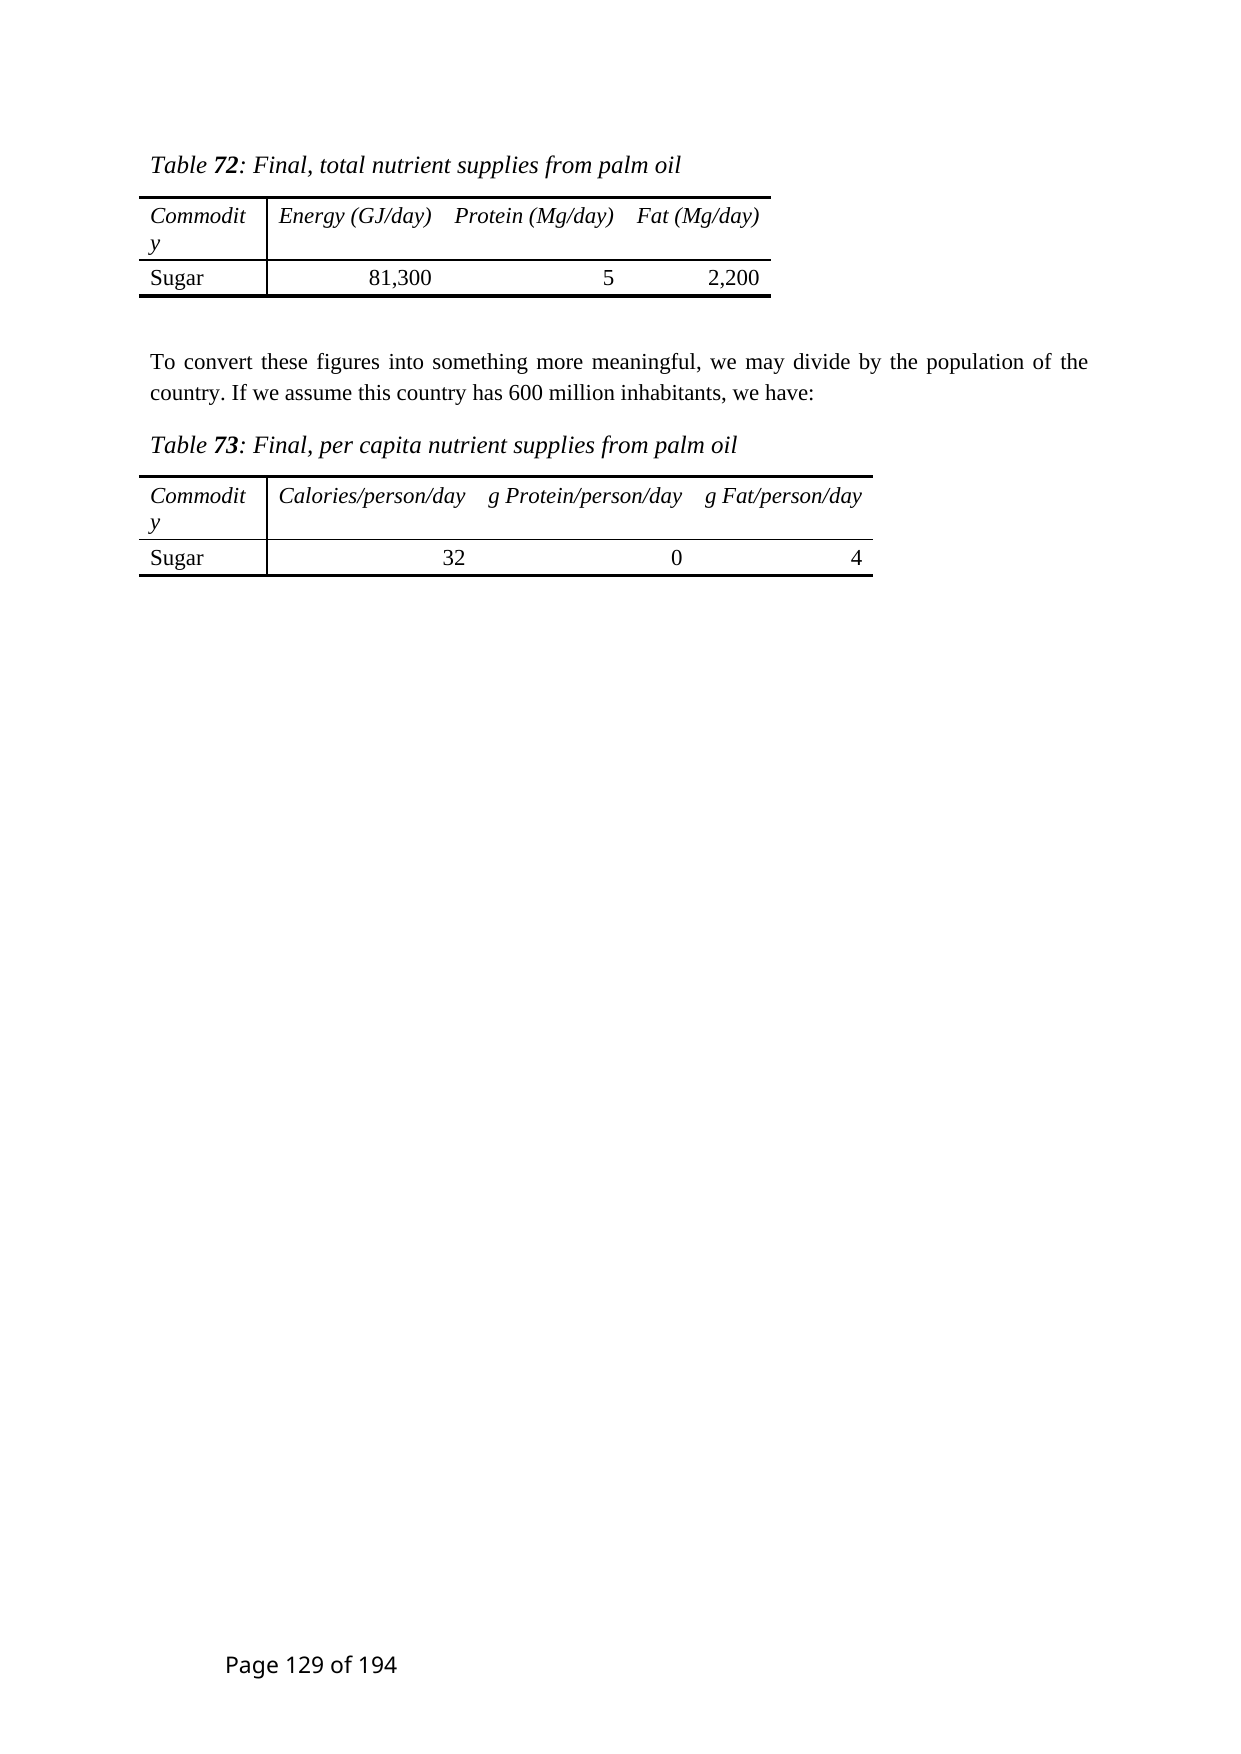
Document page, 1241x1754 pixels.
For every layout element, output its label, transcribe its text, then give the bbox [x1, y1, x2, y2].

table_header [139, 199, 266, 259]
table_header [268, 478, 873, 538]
text Table 73: Final, per capita nutrient supplies from palm oil [150, 430, 1090, 458]
text To convert these figures into something more meaningful, we may divide by the population of the country. If we assume this country has 600 million inhabitants, we have: [150, 348, 1090, 405]
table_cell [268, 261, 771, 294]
text Table 72: Final, total nutrient supplies from palm oil [150, 150, 1090, 179]
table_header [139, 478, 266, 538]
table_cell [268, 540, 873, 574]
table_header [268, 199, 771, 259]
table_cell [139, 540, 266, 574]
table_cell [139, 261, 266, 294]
